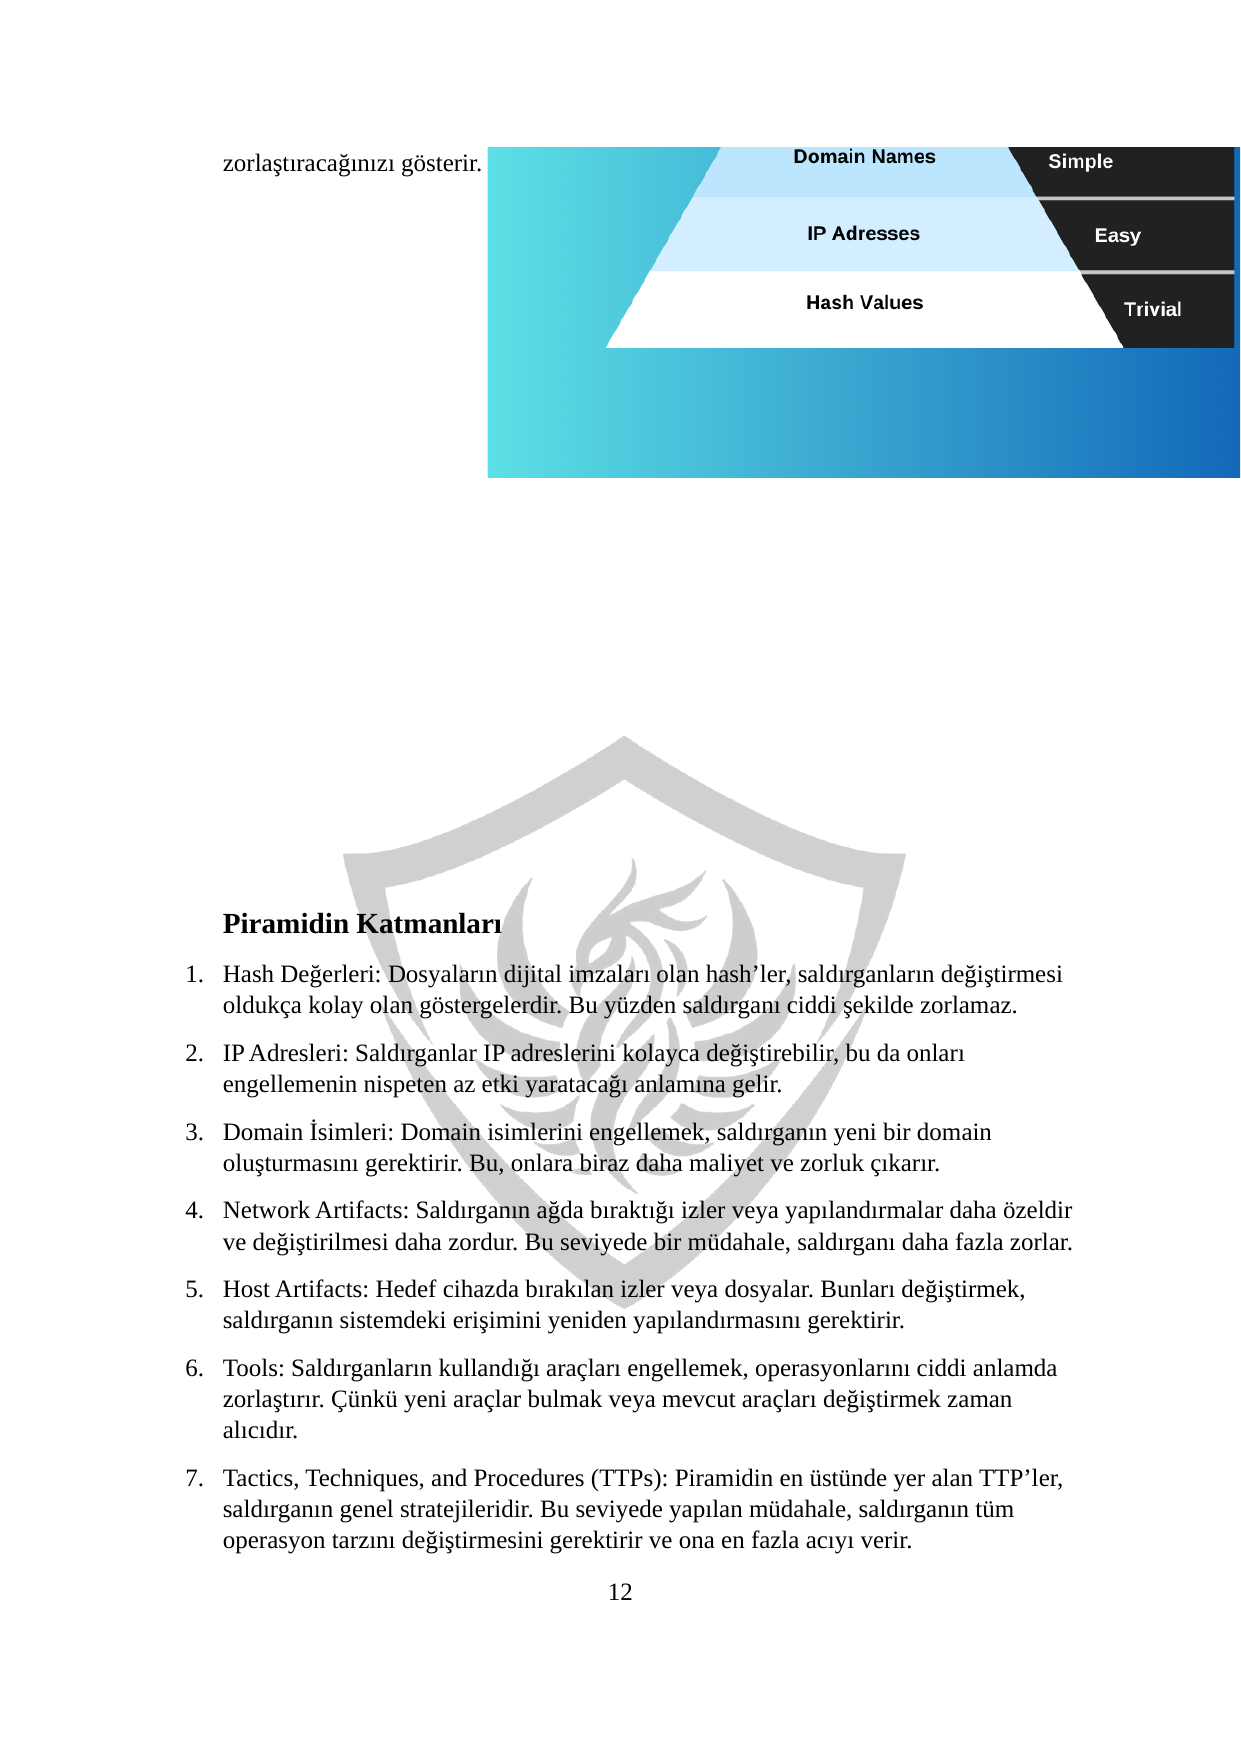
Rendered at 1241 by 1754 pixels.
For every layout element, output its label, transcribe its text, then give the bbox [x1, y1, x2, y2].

list Network Artifacts: Saldırganın ağda bıraktığı izler veya yapılandırmalar daha özeldir ve değiştirilmesi daha zordur. Bu seviyede bir müdahale, saldırganı daha fazla zorlar. [185, 1196, 1093, 1255]
text Piramidin Katmanları [223, 906, 1093, 940]
list Host Artifacts: Hedef cihazda bırakılan izler veya dosyalar. Bunları değiştirmek, saldırganın sistemdeki erişimini yeniden yapılandırmasını gerektirir. [185, 1274, 1093, 1334]
list Hash Değerleri: Dosyaların dijital imzaları olan hash’ler, saldırganların değiştirmesi oldukça kolay olan göstergelerdir. Bu yüzden saldırganı ciddi şekilde zorlamaz. [185, 959, 1093, 1019]
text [223, 148, 1093, 888]
list Domain İsimleri: Domain isimlerini engellemek, saldırganın yeni bir domain oluşturmasını gerektirir. Bu, onlara biraz daha maliyet ve zorluk çıkarır. [185, 1117, 1093, 1177]
picture [487, 147, 1241, 478]
list Tools: Saldırganların kullandığı araçları engellemek, operasyonlarını ciddi anlamda zorlaştırır. Çünkü yeni araçlar bulmak veya mevcut araçları değiştirmek zaman alıcıdır. [185, 1353, 1093, 1444]
picture [151, 550, 1097, 1495]
list IP Adresleri: Saldırganlar IP adreslerini kolayca değiştirebilir, bu da onları engellemenin nispeten az etki yaratacağı anlamına gelir. [185, 1038, 1093, 1098]
list Tactics, Techniques, and Procedures (TTPs): Piramidin en üstünde yer alan TTP’ler, saldırganın genel stratejileridir. Bu seviyede yapılan müdahale, saldırganın tüm operasyon tarzını değiştirmesini gerektirir ve ona en fazla acıyı verir. [185, 1463, 1093, 1554]
